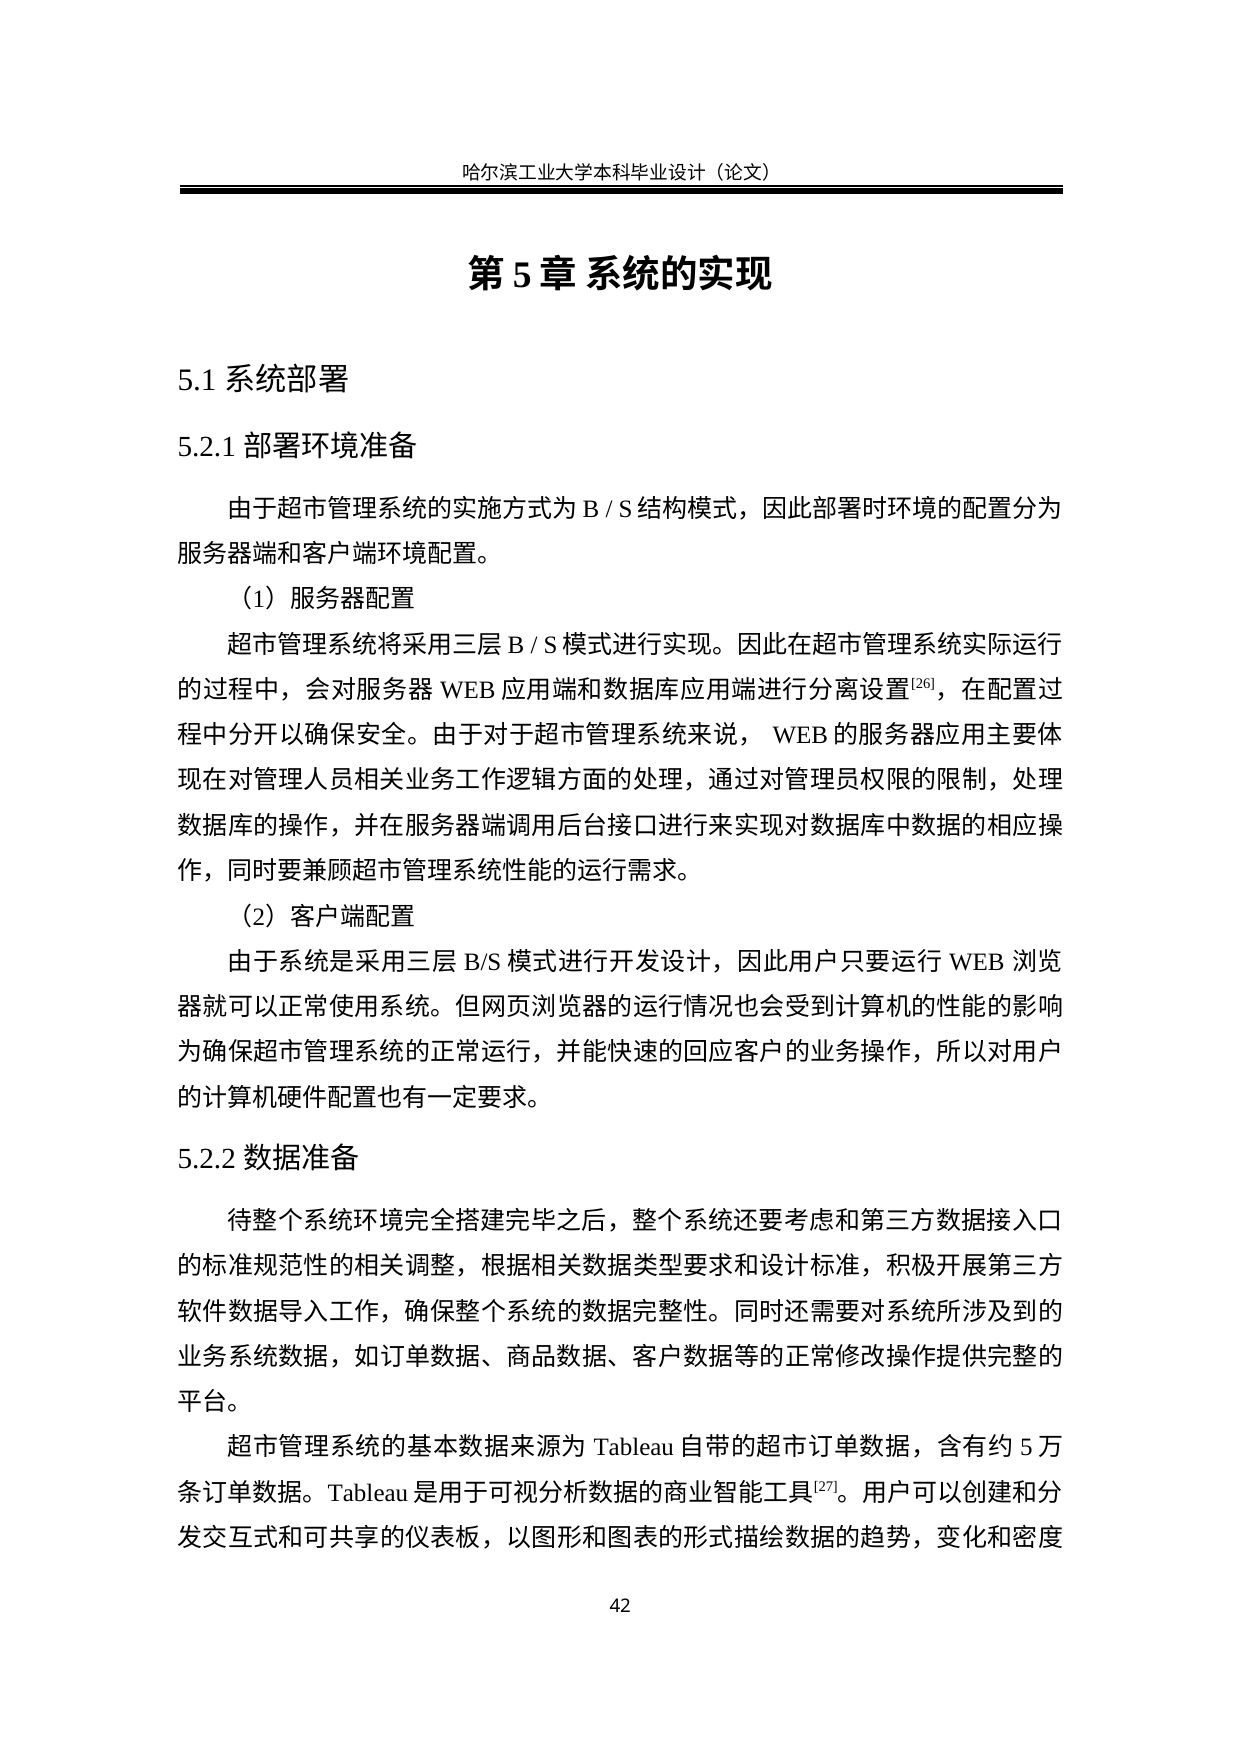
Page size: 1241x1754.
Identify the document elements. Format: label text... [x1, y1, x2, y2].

text 第5章 系统的实现 [177, 244, 1063, 298]
text 由于系统是采用三层B/S模式进行开发设计，因此用户只要运行WEB 浏览器就可以正常使用系统。但网页浏览器的运行情况也会受到计算机的性能的影响，为确保超市管理系统的正常运行，并能快速的回应客户的业务操作，所以对用户的计算机硬件配置也有一定要求。 [177, 941, 1063, 1113]
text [177, 1427, 1063, 1554]
text （2）客户端配置 [177, 896, 1063, 932]
text 由于超市管理系统的实施方式为B / S结构模式，因此部署时环境的配置分为服务器端和客户端环境配置。 [177, 488, 1063, 570]
subtitle 5.2.1 部署环境准备 [177, 423, 1063, 465]
text 待整个系统环境完全搭建完毕之后，整个系统还要考虑和第三方数据接入口的标准规范性的相关调整，根据相关数据类型要求和设计标准，积极开展第三方软件数据导入工作，确保整个系统的数据完整性。同时还需要对系统所涉及到的业务系统数据，如订单数据、商品数据、客户数据等的正常修改操作提供完整的平台。 [177, 1200, 1063, 1418]
subtitle 5.2.2 数据准备 [177, 1135, 1063, 1177]
subtitle 5.1 系统部署 [177, 354, 1063, 399]
text （1）服务器配置 [177, 579, 1063, 615]
text 超市管理系统将采用三层B / S模式进行实现。因此在超市管理系统实际运行的过程中，会对服务器 WEB应用端和数据库应用端进行分离设置[26]，在配置过程中分开以确保安全。由于对于超市管理系统来说， WEB的服务器应用主要体现在对管理人员相关业务工作逻辑方面的处理，通过对管理员权限的限制，处理数据库的操作，并在服务器端调用后台接口进行来实现对数据库中数据的相应操作，同时要兼顾超市管理系统性能的运行需求。 [177, 624, 1063, 887]
